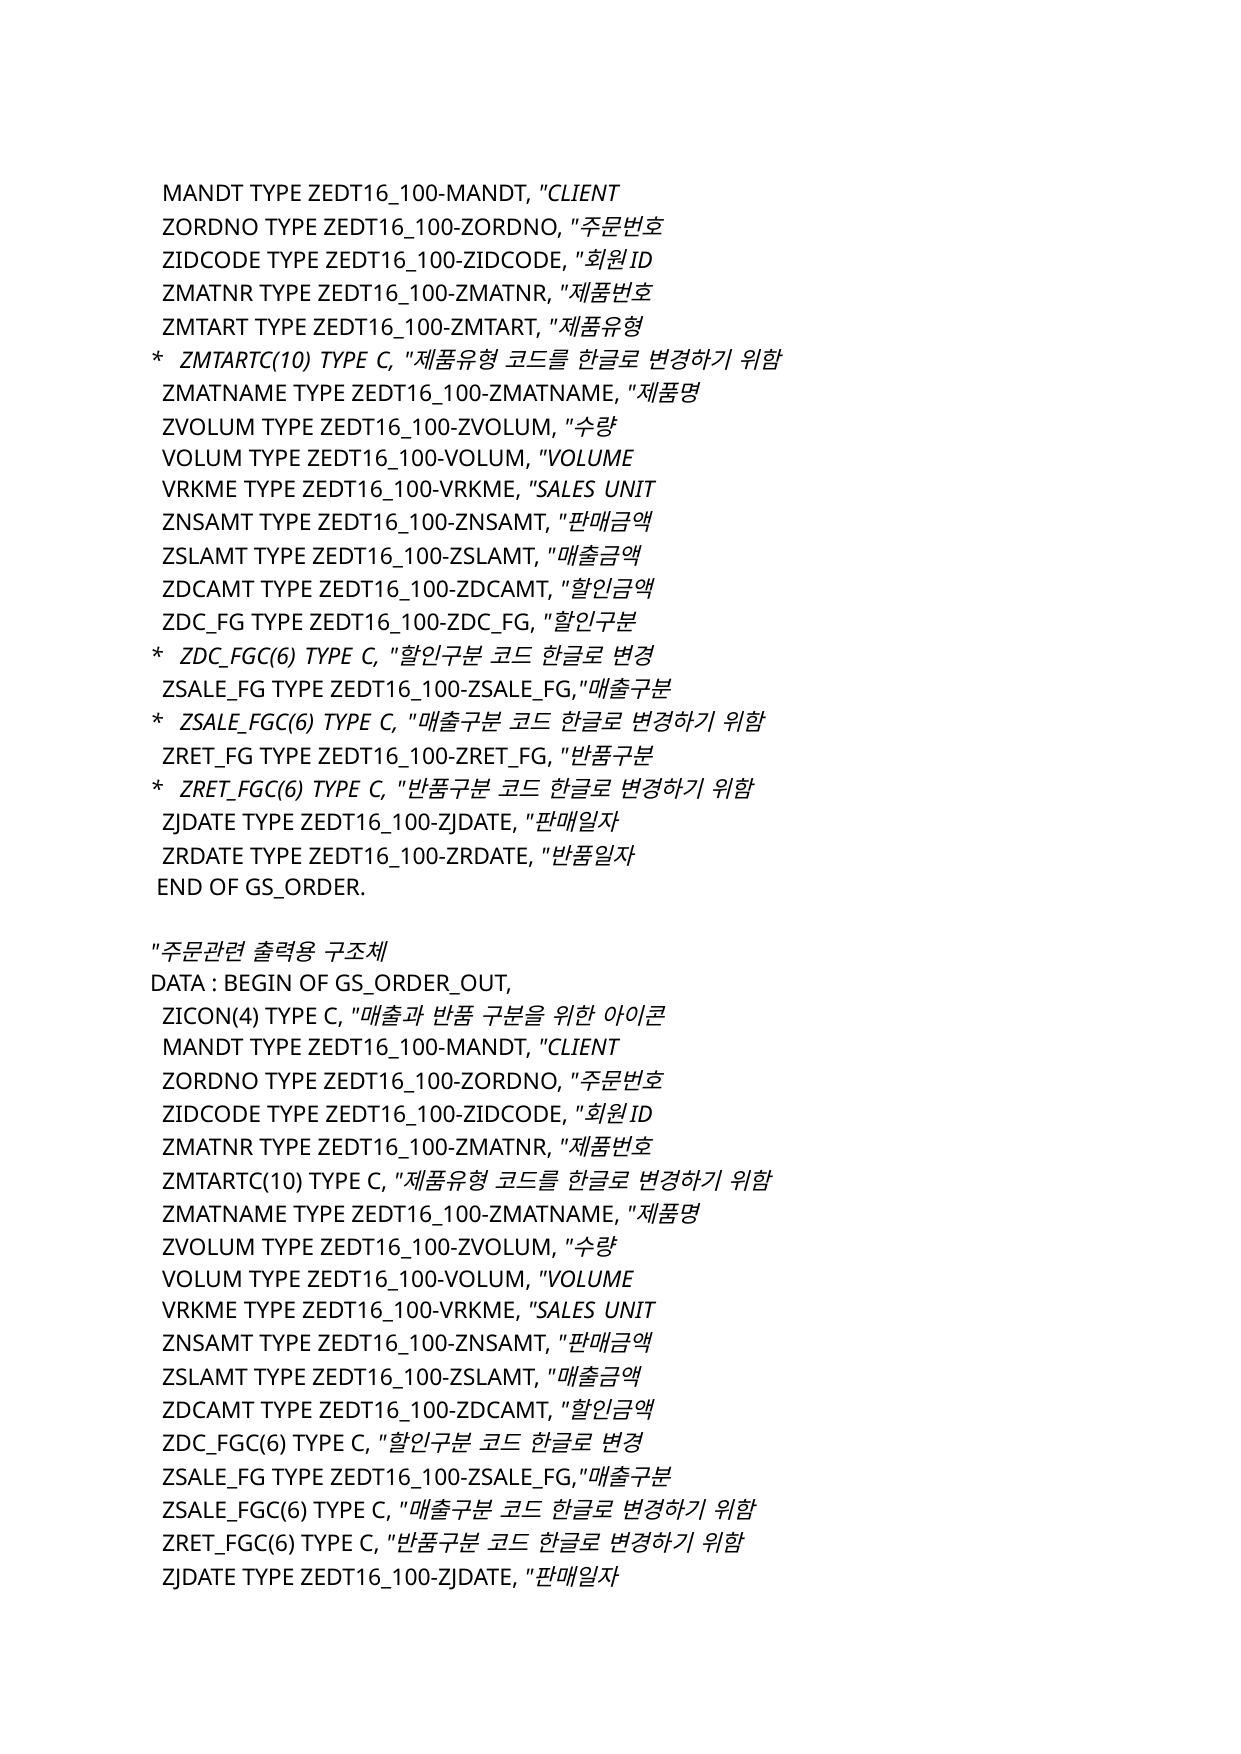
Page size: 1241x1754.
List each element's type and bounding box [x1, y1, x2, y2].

text [150, 177, 1090, 1592]
